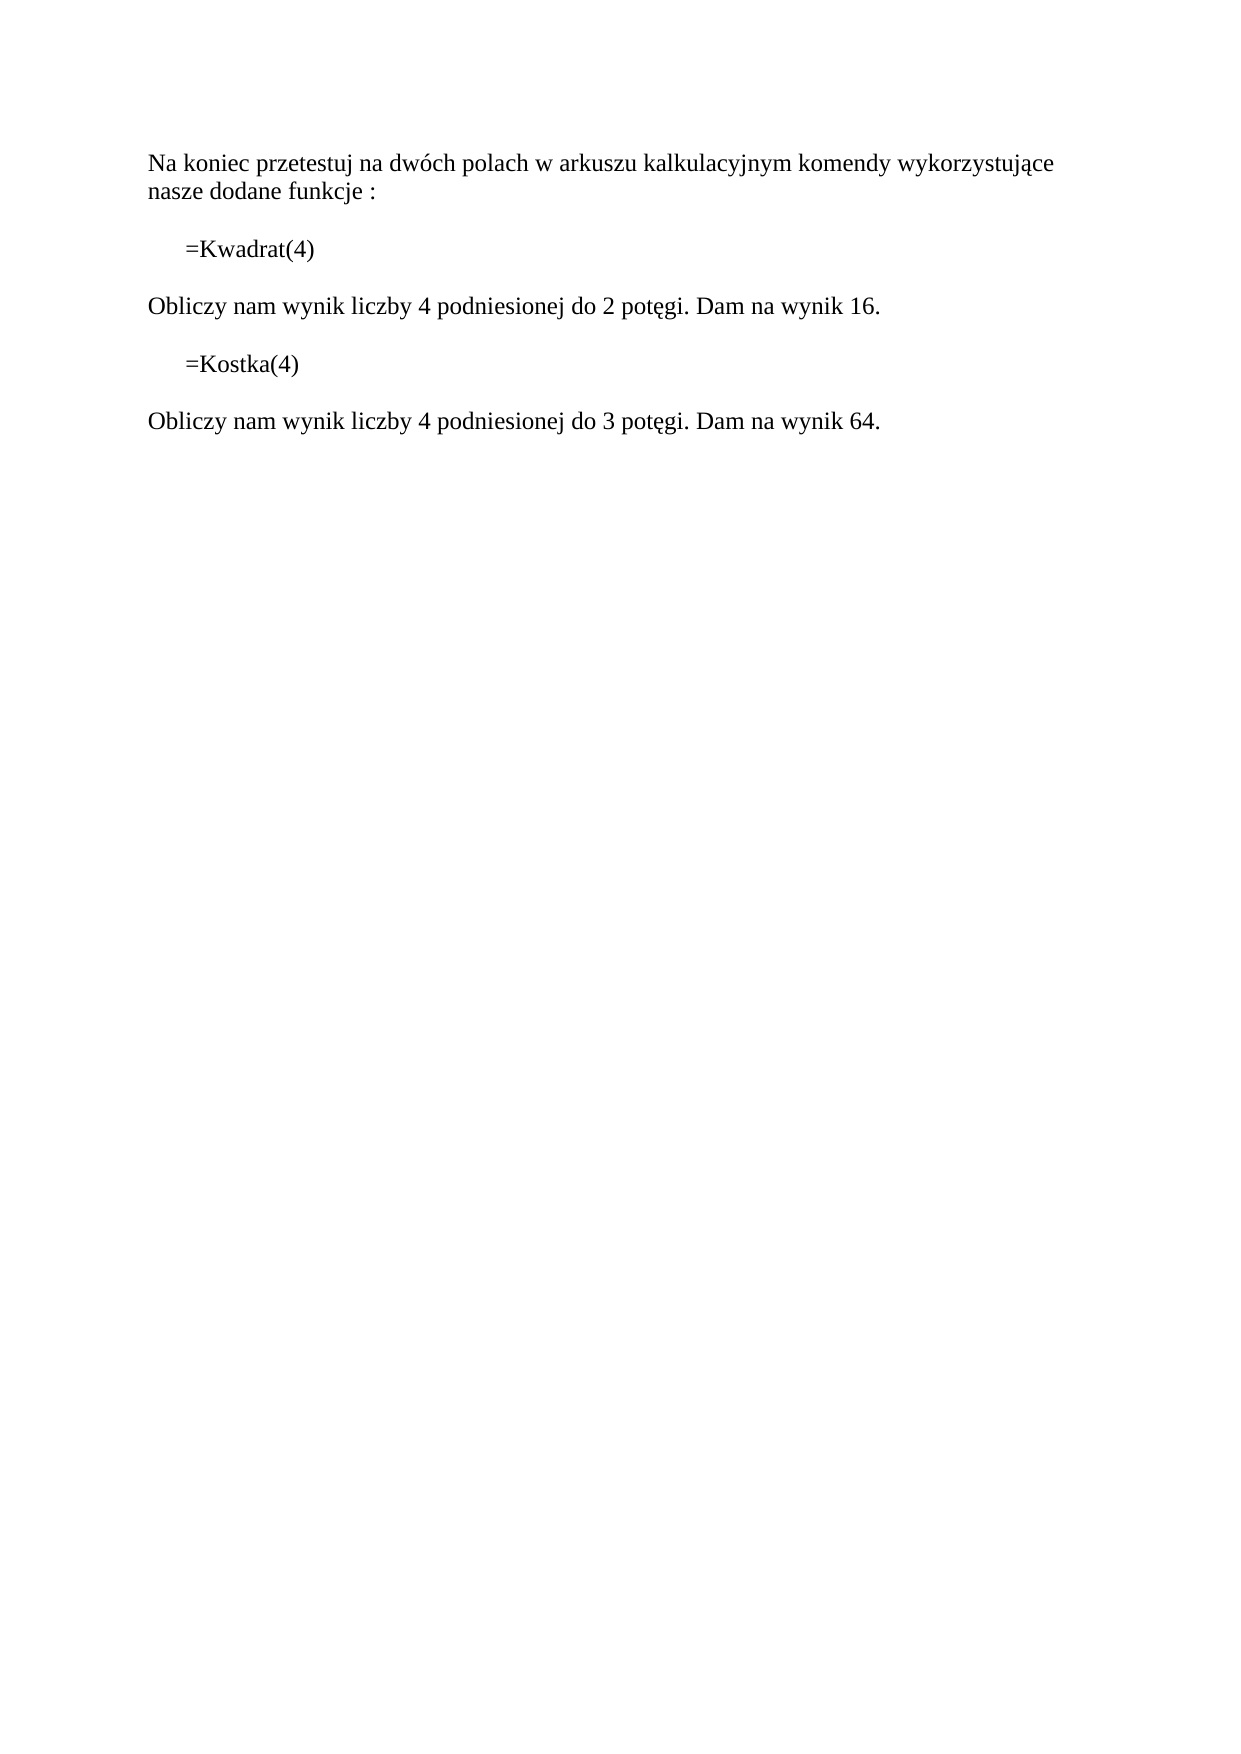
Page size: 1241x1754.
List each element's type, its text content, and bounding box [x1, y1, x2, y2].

text Na koniec przetestuj na dwóch polach w arkuszu kalkulacyjnym komendy wykorzystujące nasze dodane funkcje : [148, 148, 1093, 205]
text =Kostka(4) [148, 349, 1093, 378]
text =Kwadrat(4) [148, 234, 1093, 263]
text Obliczy nam wynik liczby 4 podniesionej do 2 potęgi. Dam na wynik 16. [148, 291, 1093, 320]
text Obliczy nam wynik liczby 4 podniesionej do 3 potęgi. Dam na wynik 64. [148, 406, 1093, 435]
